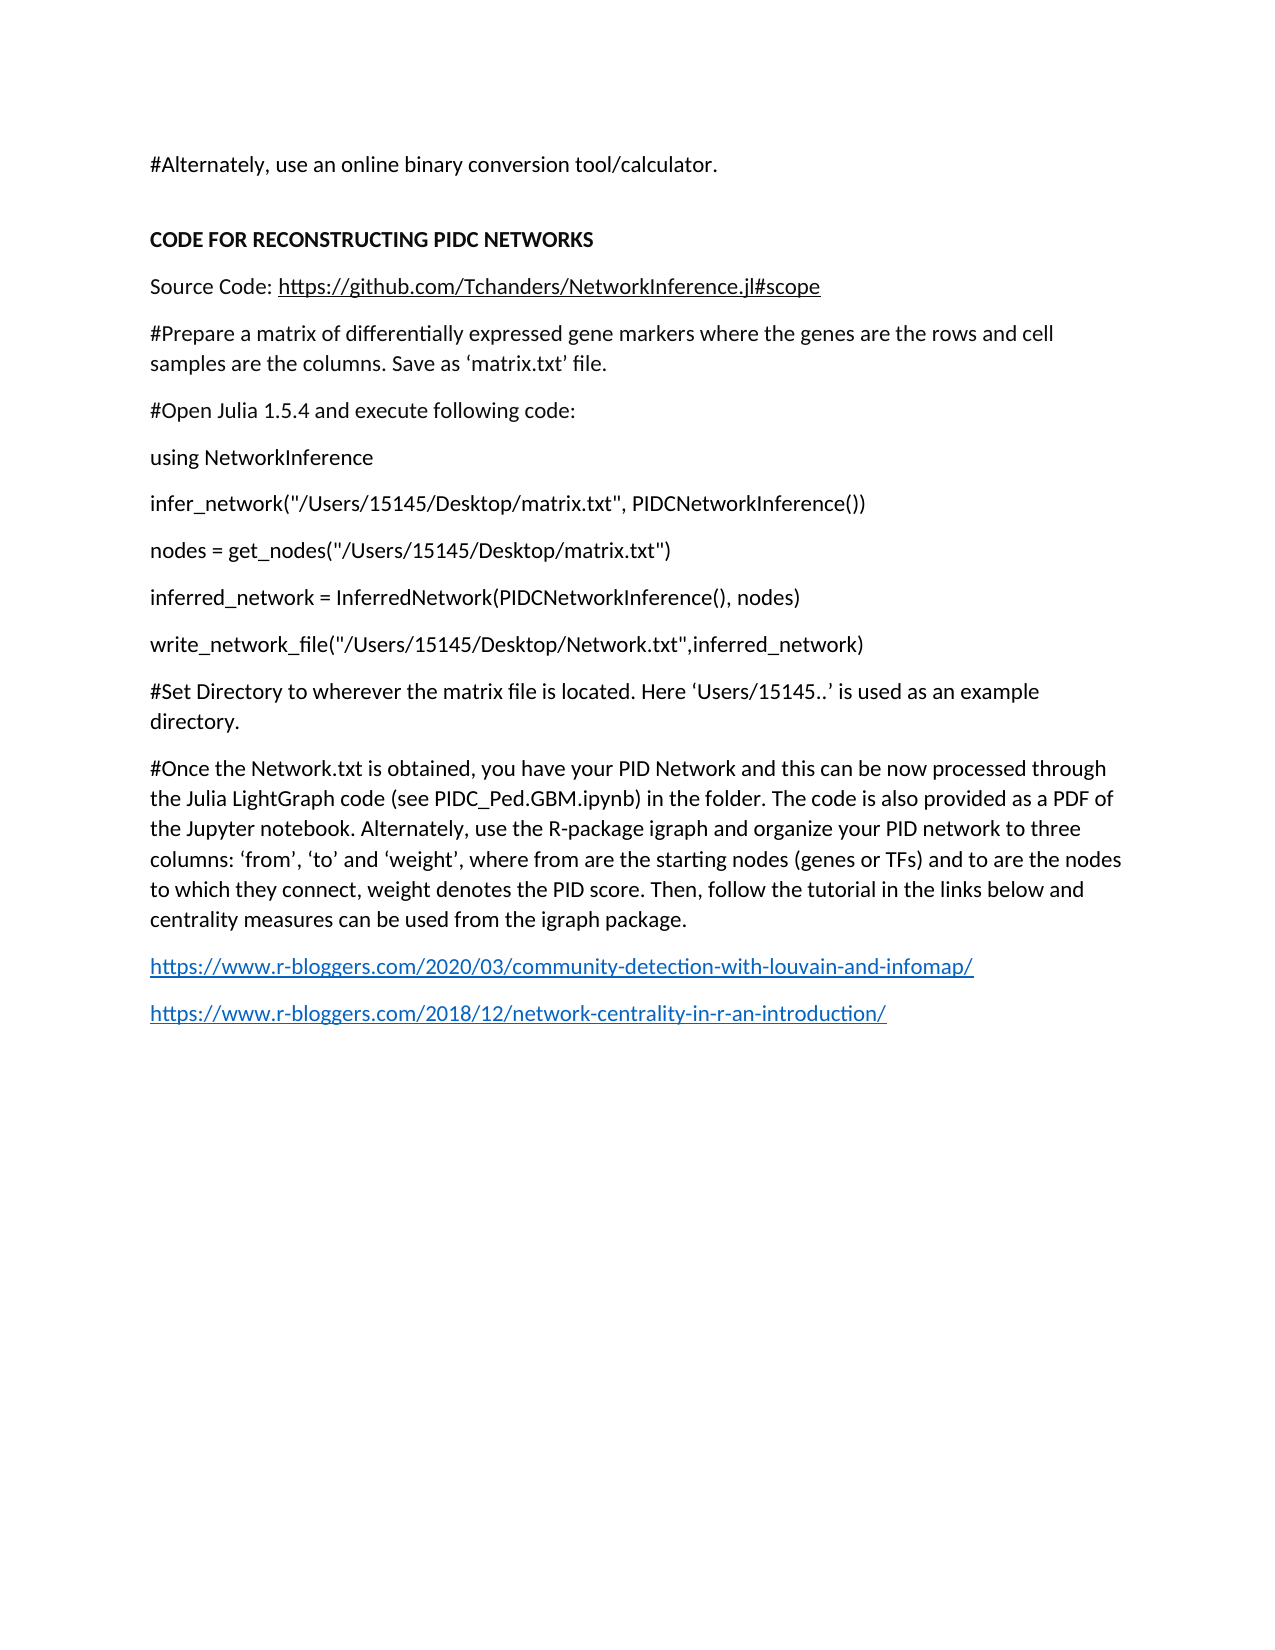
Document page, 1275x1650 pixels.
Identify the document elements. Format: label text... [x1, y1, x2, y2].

text Source Code: https://github.com/Tchanders/NetworkInference.jl#scope [150, 272, 1125, 300]
text #Open Julia 1.5.4 and execute following code: [150, 396, 1125, 424]
text write_network_file("/Users/15145/Desktop/Network.txt",inferred_network) [150, 630, 1125, 658]
text nodes = get_nodes("/Users/15145/Desktop/matrix.txt") [150, 536, 1125, 564]
text https://www.r-bloggers.com/2018/12/network-centrality-in-r-an-introduction/ [150, 999, 1125, 1027]
text #Once the Network.txt is obtained, you have your PID Network and this can be now processed through the Julia LightGraph code (see PIDC_Ped.GBM.ipynb) in the folder. The code is also provided as a PDF of the Jupyter notebook. Alternately, use the R-package igraph and organize your PID network to three columns: ‘from’, ‘to’ and ‘weight’, where from are the starting nodes (genes or TFs) and to are the nodes to which they connect, weight denotes the PID score. Then, follow the tutorial in the links below and centrality measures can be used from the igraph package. [150, 754, 1125, 933]
text infer_network("/Users/15145/Desktop/matrix.txt", PIDCNetworkInference()) [150, 489, 1125, 517]
text #Set Directory to wherever the matrix file is located. Here ‘Users/15145..’ is used as an example directory. [150, 677, 1125, 735]
text https://www.r-bloggers.com/2020/03/community-detection-with-louvain-and-infomap/ [150, 952, 1125, 980]
text CODE FOR RECONSTRUCTING PIDC NETWORKS [150, 225, 1125, 253]
text #Alternately, use an online binary conversion tool/calculator. [150, 150, 1125, 178]
text inferred_network = InferredNetwork(PIDCNetworkInference(), nodes) [150, 583, 1125, 611]
text using NetworkInference [150, 443, 1125, 471]
text #Prepare a matrix of differentially expressed gene markers where the genes are the rows and cell samples are the columns. Save as ‘matrix.txt’ file. [150, 319, 1125, 377]
